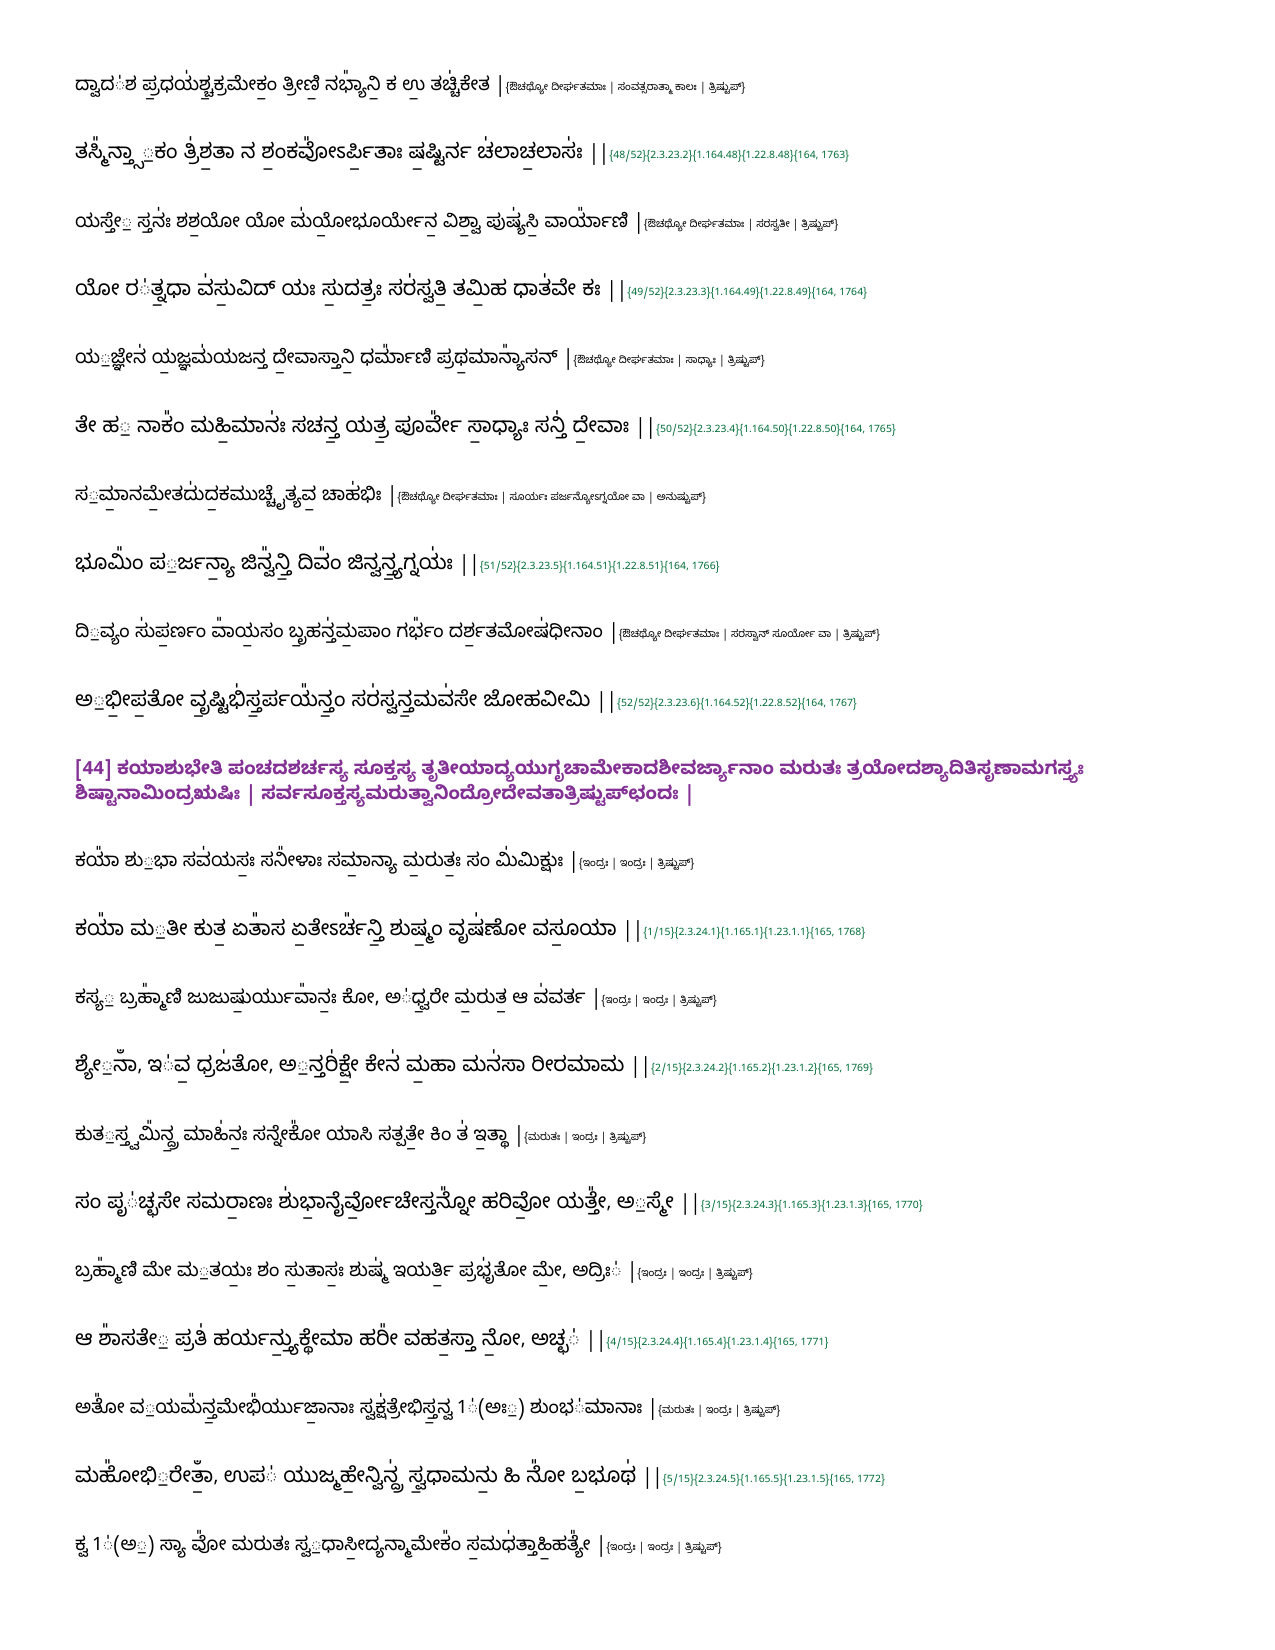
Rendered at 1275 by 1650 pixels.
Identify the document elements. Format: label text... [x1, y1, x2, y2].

text ತೇ ಹ॒ ನಾಕಂ᳚ ಮಹಿ॒ಮಾನಃ॑ ಸಚ‌ನ್ತ॒ ಯತ್ರ॒ ಪೂರ್ವೇ᳚ ಸಾ॒ಧ್ಯಾಃ ಸ‌ನ್ತಿ॑ ದೇ॒ವಾಃ ||{50/52}{2.3.23.4}{1.164.50}{1.22.8.50}{164, 1765} [75, 416, 1200, 444]
text ತಸ್ಮಿ᳚‌ನ್ತ್ಸಾ॒ಕಂ ತ್ರಿ॑ಶ॒ತಾ ನ ಶಂ॒ಕವೋ᳚ಽರ್ಪಿ॒ತಾಃ ಷ॒ಷ್ಟಿರ್ನ ಚ॑ಲಾಚ॒ಲಾಸಃ॑ ||{48/52}{2.3.23.2}{1.164.48}{1.22.8.48}{164, 1763} [75, 142, 1200, 170]
text ಕ್ವ1॑(ಅ॒) ಸ್ಯಾ ವೋ᳚ ಮರುತಃ ಸ್ವ॒ಧಾಸೀ॒ದ್ಯನ್ಮಾಮೇಕಂ᳚ ಸ॒ಮಧ॑ತ್ತಾಹಿ॒ಹತ್ಯೇ᳚ |{ಇಂದ್ರಃ | ಇಂದ್ರಃ | ತ್ರಿಷ್ಟುಪ್} [75, 1535, 1200, 1560]
text ಭೂಮಿಂ᳚ ಪ॒ರ್ಜನ್ಯಾ॒ ಜಿನ್ವ᳚‌ನ್ತಿ॒ ದಿವಂ᳚ ಜಿನ್ವ‌ನ್ತ್ಯ॒ಗ್ನಯಃ॑ ||{51/52}{2.3.23.5}{1.164.51}{1.22.8.51}{164, 1766} [75, 552, 1200, 580]
text ಕಸ್ಯ॒ ಬ್ರಹ್ಮಾ᳚ಣಿ ಜುಜುಷು॒ರ್ಯುವಾ᳚ನಃ॒ ಕೋ, ಅ॑ಧ್ವ॒ರೇ ಮ॒ರುತ॒ ಆ ವ॑ವರ್ತ |{ಇಂದ್ರಃ | ಇಂದ್ರಃ | ತ್ರಿಷ್ಟುಪ್} [75, 988, 1200, 1013]
text ಕಯಾ᳚ ಮ॒ತೀ ಕುತ॒ ಏತಾ᳚ಸ ಏ॒ತೇಽರ್ಚ᳚‌ನ್ತಿ॒ ಶುಷ್ಮಂ॒ ವೃಷ॑ಣೋ ವಸೂ॒ಯಾ ||{1/15}{2.3.24.1}{1.165.1}{1.23.1.1}{165, 1768} [75, 918, 1200, 946]
text ಅ॒ಭೀ॒ಪ॒ತೋ ವೃ॒ಷ್ಟಿಭಿ॑ಸ್ತ॒ರ್ಪಯ᳚‌ನ್ತಂ॒ ಸರ॑ಸ್ವ‌ನ್ತ॒ಮವ॑ಸೇ ಜೋಹವೀಮಿ ||{52/52}{2.3.23.6}{1.164.52}{1.22.8.52}{164, 1767} [75, 689, 1200, 717]
text ಅತೋ᳚ ವ॒ಯಮ᳚‌ನ್ತ॒ಮೇಭಿ᳚ರ್ಯುಜಾ॒ನಾಃ ಸ್ವಕ್ಷ॑ತ್ರೇಭಿಸ್ತ॒ನ್ವ1॑(ಅಃ॒) ಶುಂಭ॑ಮಾನಾಃ |{ಮರುತಃ | ಇಂದ್ರಃ | ತ್ರಿಷ್ಟುಪ್} [75, 1398, 1200, 1423]
text ದ್ವಾದ॑ಶ ಪ್ರ॒ಧಯ॑ಶ್ಚ॒ಕ್ರಮೇಕಂ॒ ತ್ರೀಣಿ॒ ನಭ್ಯಾ᳚ನಿ॒ ಕ ಉ॒ ತಚ್ಚಿ॑ಕೇತ |{ಔಚಥ್ಯೋ ದೀರ್ಘತಮಾಃ | ಸಂವತ್ಸರಾತ್ಮಾ ಕಾಲಃ | ತ್ರಿಷ್ಟುಪ್} [75, 75, 1200, 100]
text ಕಯಾ᳚ ಶು॒ಭಾ ಸವ॑ಯಸಃ॒ ಸನೀ᳚ಳಾಃ ಸಮಾ॒ನ್ಯಾ ಮ॒ರುತಃ॒ ಸಂ ಮಿ॑ಮಿಕ್ಷುಃ |{ಇಂದ್ರಃ | ಇಂದ್ರಃ | ತ್ರಿಷ್ಟುಪ್} [75, 851, 1200, 876]
text ಕುತ॒ಸ್ತ್ವಮಿ᳚‌ನ್ದ್ರ॒ ಮಾಹಿ॑ನಃ॒ ಸನ್ನೇಕೋ᳚ ಯಾಸಿ ಸತ್ಪತೇ॒ ಕಿಂ ತ॑ ಇ॒ತ್ಥಾ |{ಮರುತಃ | ಇಂದ್ರಃ | ತ್ರಿಷ್ಟುಪ್} [75, 1125, 1200, 1150]
text ಮಹೋ᳚ಭಿ॒ರೇತಾಁ॒, ಉಪ॑ ಯುಜ್ಮಹೇ॒ನ್ವಿ‌ನ್ದ್ರ॑ ಸ್ವ॒ಧಾಮನು॒ ಹಿ ನೋ᳚ ಬ॒ಭೂಥ॑ ||{5/15}{2.3.24.5}{1.165.5}{1.23.1.5}{165, 1772} [75, 1465, 1200, 1493]
text ಯಸ್ತೇ॒ ಸ್ತನಃ॑ ಶಶ॒ಯೋ ಯೋ ಮ॑ಯೋ॒ಭೂರ್ಯೇನ॒ ವಿಶ್ವಾ॒ ಪುಷ್ಯ॑ಸಿ॒ ವಾರ್ಯಾ᳚ಣಿ |{ಔಚಥ್ಯೋ ದೀರ್ಘತಮಾಃ | ಸರಸ್ವತೀ | ತ್ರಿಷ್ಟುಪ್} [75, 212, 1200, 237]
text ಯೋ ರ॑ತ್ನ॒ಧಾ ವ॑ಸು॒ವಿದ್‌ ಯಃ ಸು॒ದತ್ರಃ॒ ಸರ॑ಸ್ವತಿ॒ ತಮಿ॒ಹ ಧಾತ॑ವೇ ಕಃ ||{49/52}{2.3.23.3}{1.164.49}{1.22.8.49}{164, 1764} [75, 279, 1200, 307]
text ಸಂ ಪೃ॑ಚ್ಛಸೇ ಸಮರಾ॒ಣಃ ಶು॑ಭಾ॒ನೈರ್ವೋ॒ಚೇಸ್ತನ್ನೋ᳚ ಹರಿವೋ॒ ಯತ್ತೇ᳚, ಅ॒ಸ್ಮೇ ||{3/15}{2.3.24.3}{1.165.3}{1.23.1.3}{165, 1770} [75, 1192, 1200, 1220]
text [44] ಕಯಾಶುಭೇತಿ ಪಂಚದಶರ್ಚಸ್ಯ ಸೂಕ್ತಸ್ಯ ತೃತೀಯಾದ್ಯಯುಗೃಚಾಮೇಕಾದಶೀವರ್ಜ್ಯಾನಾಂ ಮರುತಃ ತ್ರಯೋದಶ್ಯಾದಿತಿಸೃಣಾಮಗಸ್ತ್ಯಃ ಶಿಷ್ಟಾನಾಮಿಂದ್ರಋಷಿಃ | ಸರ್ವಸೂಕ್ತಸ್ಯಮರುತ್ವಾನಿಂದ್ರೋದೇವತಾತ್ರಿಷ್ಟುಪ್‌ಛಂದಃ | [75, 759, 1192, 809]
text ಆ ಶಾ᳚ಸತೇ॒ ಪ್ರತಿ॑ ಹರ್ಯ‌ನ್ತ್ಯು॒ಕ್ಥೇಮಾ ಹರೀ᳚ ವಹತ॒ಸ್ತಾ ನೋ॒, ಅಚ್ಛ॑ ||{4/15}{2.3.24.4}{1.165.4}{1.23.1.4}{165, 1771} [75, 1328, 1200, 1357]
text ದಿ॒ವ್ಯಂ ಸು॑ಪ॒ರ್ಣಂ ವಾ᳚ಯ॒ಸಂ ಬೃ॒ಹ‌ನ್ತ॑ಮ॒ಪಾಂ ಗರ್ಭಂ᳚ ದರ್ಶ॒ತಮೋಷ॑ಧೀನಾಂ |{ಔಚಥ್ಯೋ ದೀರ್ಘತಮಾಃ | ಸರಸ್ವಾನ್ ಸೂರ್ಯೋ ವಾ | ತ್ರಿಷ್ಟುಪ್} [75, 622, 1200, 647]
text ಬ್ರಹ್ಮಾ᳚ಣಿ ಮೇ ಮ॒ತಯಃ॒ ಶಂ ಸು॒ತಾಸಃ॒ ಶುಷ್ಮ॑ ಇಯರ್ತಿ॒ ಪ್ರಭೃ॑ತೋ ಮೇ॒, ಅದ್ರಿಃ॑ |{ಇಂದ್ರಃ | ಇಂದ್ರಃ | ತ್ರಿಷ್ಟುಪ್} [75, 1261, 1200, 1287]
text ಯ॒ಜ್ಞೇನ॑ ಯ॒ಜ್ಞಮ॑ಯಜ‌ನ್ತ ದೇ॒ವಾಸ್ತಾನಿ॒ ಧರ್ಮಾ᳚ಣಿ ಪ್ರಥ॒ಮಾನ್ಯಾ᳚ಸನ್ |{ಔಚಥ್ಯೋ ದೀರ್ಘತಮಾಃ | ಸಾಧ್ಯಾಃ | ತ್ರಿಷ್ಟುಪ್} [75, 348, 1200, 374]
text ಸ॒ಮಾ॒ನಮೇ॒ತದು॑ದ॒ಕಮುಚ್ಚೈತ್ಯವ॒ ಚಾಹ॑ಭಿಃ |{ಔಚಥ್ಯೋ ದೀರ್ಘತಮಾಃ | ಸೂರ್ಯಃ ಪರ್ಜನ್ಯೋಽಗ್ನಯೋ ವಾ | ಅನುಷ್ಟುಪ್} [75, 485, 1200, 511]
text ಶ್ಯೇ॒ನಾಁ, ಇ॑ವ॒ ಧ್ರಜ॑ತೋ, ಅ॒‌ನ್ತರಿ॑ಕ್ಷೇ॒ ಕೇನ॑ ಮ॒ಹಾ ಮನ॑ಸಾ ರೀರಮಾಮ ||{2/15}{2.3.24.2}{1.165.2}{1.23.1.2}{165, 1769} [75, 1055, 1200, 1083]
